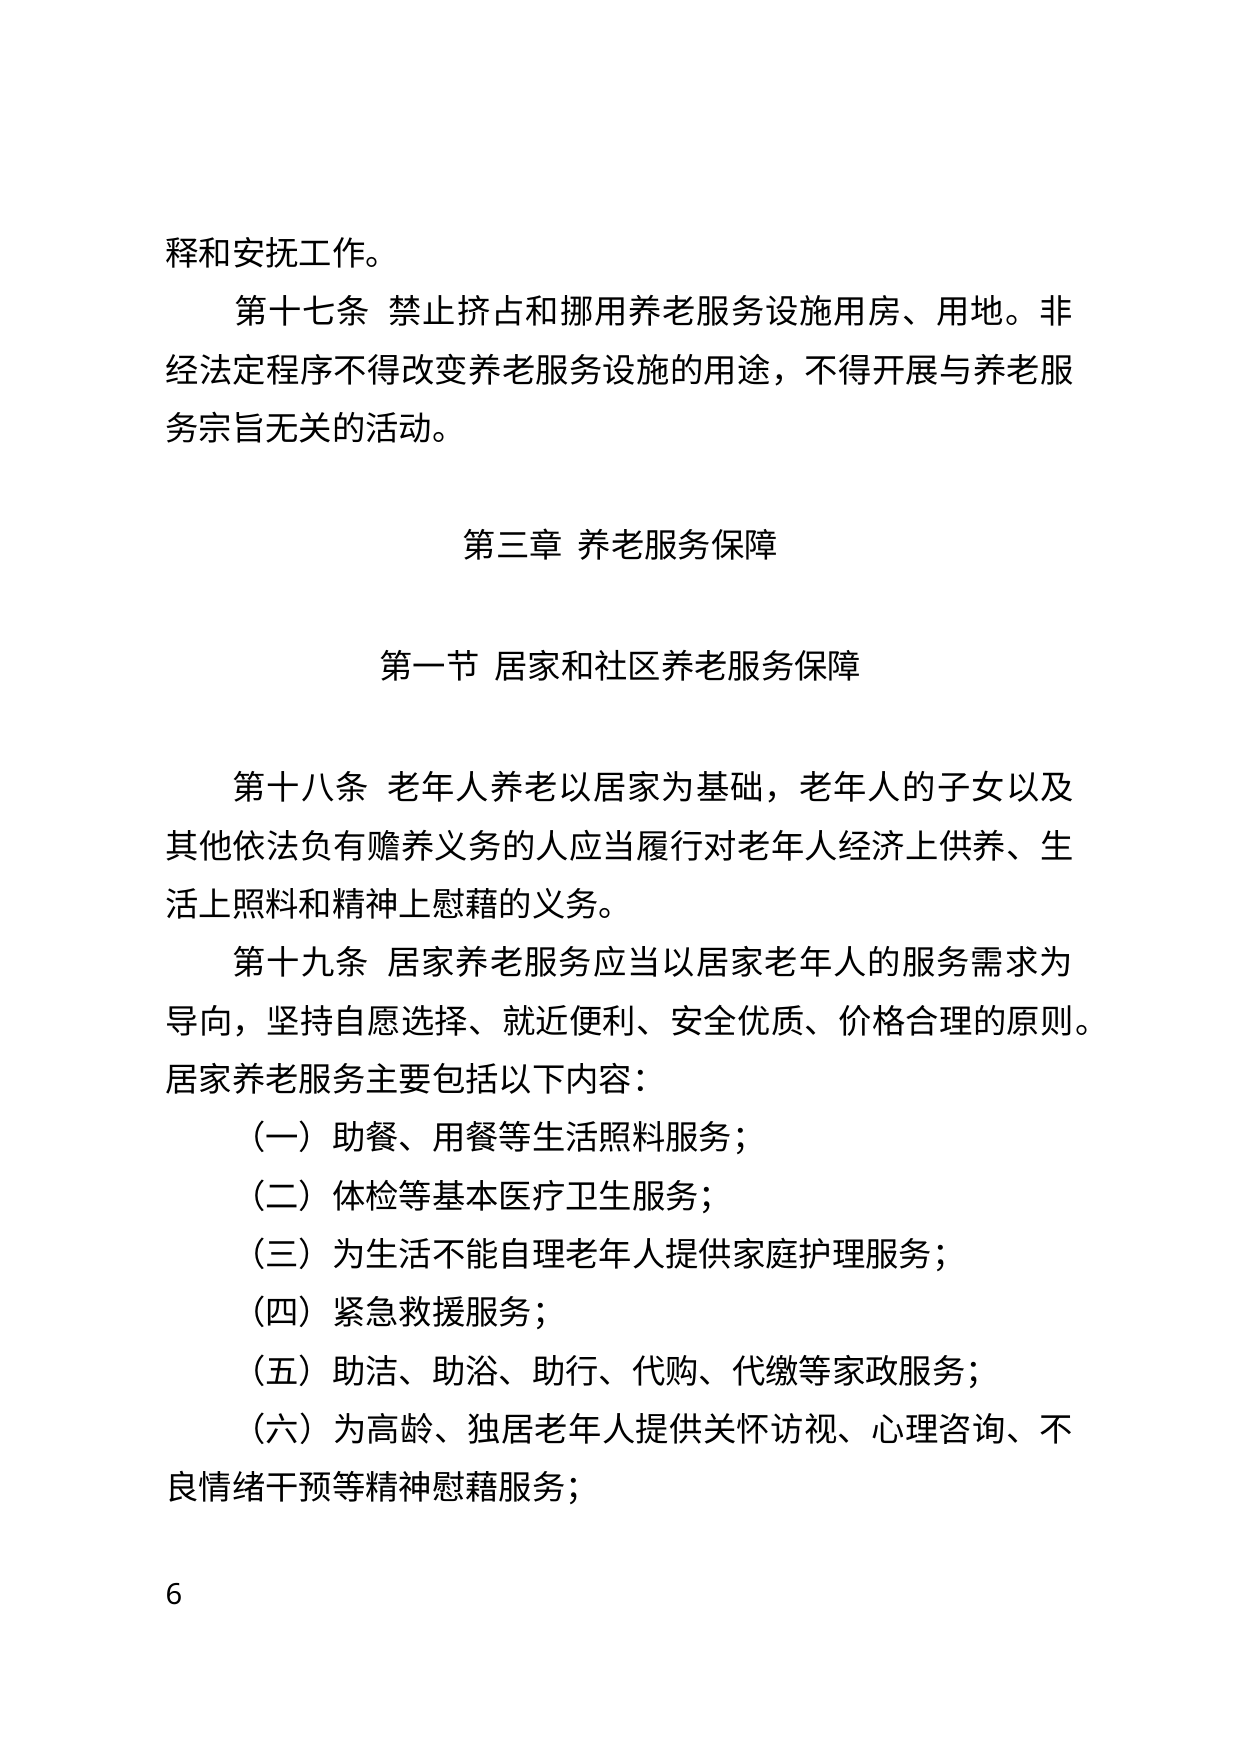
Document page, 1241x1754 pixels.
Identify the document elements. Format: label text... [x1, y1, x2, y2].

text （一）助餐、用餐等生活照料服务； [165, 1103, 1075, 1161]
text （二）体检等基本医疗卫生服务； [165, 1161, 1075, 1220]
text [165, 219, 1075, 277]
text 第十九条 居家养老服务应当以居家老年人的服务需求为导向，坚持自愿选择、就近便利、安全优质、价格合理的原则。居家养老服务主要包括以下内容： [165, 928, 1075, 1103]
text 第十八条 老年人养老以居家为基础，老年人的子女以及其他依法负有赡养义务的人应当履行对老年人经济上供养、生活上照料和精神上慰藉的义务。 [165, 753, 1075, 928]
text （三）为生活不能自理老年人提供家庭护理服务； [165, 1220, 1075, 1278]
text 第十七条 禁止挤占和挪用养老服务设施用房、用地。非经法定程序不得改变养老服务设施的用途，不得开展与养老服务宗旨无关的活动。 [165, 277, 1075, 452]
text （四）紧急救援服务； [165, 1278, 1075, 1336]
text （五）助洁、助浴、助行、代购、代缴等家政服务； [165, 1336, 1075, 1395]
text （六）为高龄、独居老年人提供关怀访视、心理咨询、不良情绪干预等精神慰藉服务； [165, 1395, 1075, 1511]
text 第三章 养老服务保障 [165, 513, 1075, 573]
text 第一节 居家和社区养老服务保障 [165, 634, 1075, 695]
